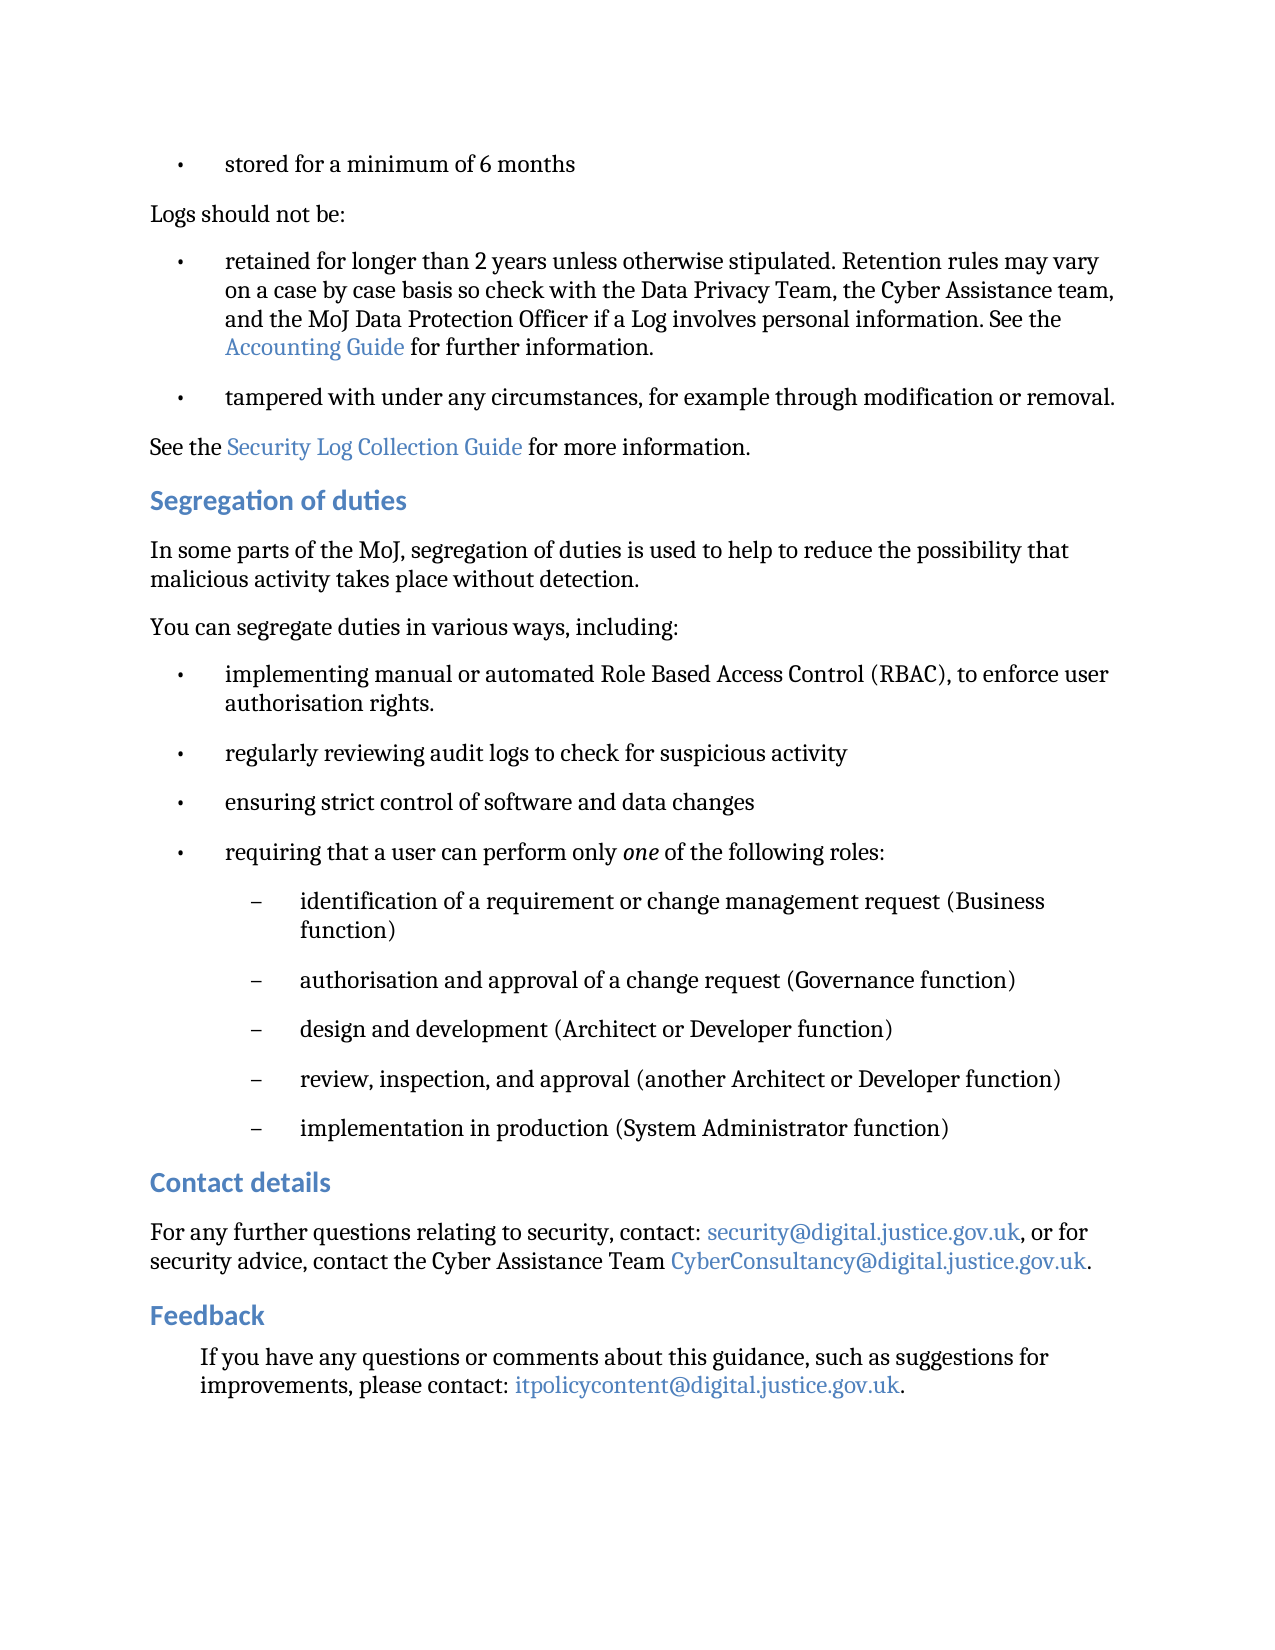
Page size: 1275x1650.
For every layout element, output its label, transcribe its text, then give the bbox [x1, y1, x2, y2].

list implementation in production (System Administrator function) [250, 1114, 1125, 1143]
text You can segregate duties in various ways, including: [150, 613, 1125, 641]
text In some parts of the MoJ, segregation of duties is used to help to reduce the possibility that malicious activity takes place without detection. [150, 536, 1125, 594]
subtitle Feedback [150, 1297, 1125, 1332]
text If you have any questions or comments about this guidance, such as suggestions for improvements, please contact: itpolicycontent@digital.justice.gov.uk. [200, 1343, 1075, 1400]
list regularly reviewing audit logs to check for suspicious activity [175, 738, 1125, 767]
list review, inspection, and approval (another Architect or Developer function) [250, 1065, 1125, 1093]
text For any further questions relating to security, contact: security@digital.justice.gov.uk, or for security advice, contact the Cyber Assistance Team CyberConsultancy@digital.justice.gov.uk. [150, 1218, 1125, 1276]
list design and development (Architect or Developer function) [250, 1015, 1125, 1044]
text See the Security Log Collection Guide for more information. [150, 432, 1125, 461]
list requiring that a user can perform only one of the following roles: [175, 838, 1125, 866]
list tampered with under any circumstances, for example through modification or removal. [175, 383, 1125, 412]
list stored for a minimum of 6 months [175, 150, 1125, 179]
list authorisation and approval of a change request (Governance function) [250, 966, 1125, 994]
list retained for longer than 2 years unless otherwise stipulated. Retention rules may vary on a case by case basis so check with the Data Privacy Team, the Cyber Assistance team, and the MoJ Data Protection Officer if a Log involves personal information. See the Accounting Guide for further information. [175, 247, 1125, 362]
subtitle Contact details [150, 1164, 1125, 1199]
text Logs should not be: [150, 199, 1125, 228]
list implementing manual or automated Role Based Access Control (RBAC), to enforce user authorisation rights. [175, 660, 1125, 718]
list ensuring strict control of software and data changes [175, 788, 1125, 817]
list identification of a requirement or change management request (Business function) [250, 887, 1125, 945]
subtitle Segregation of duties [150, 482, 1125, 518]
